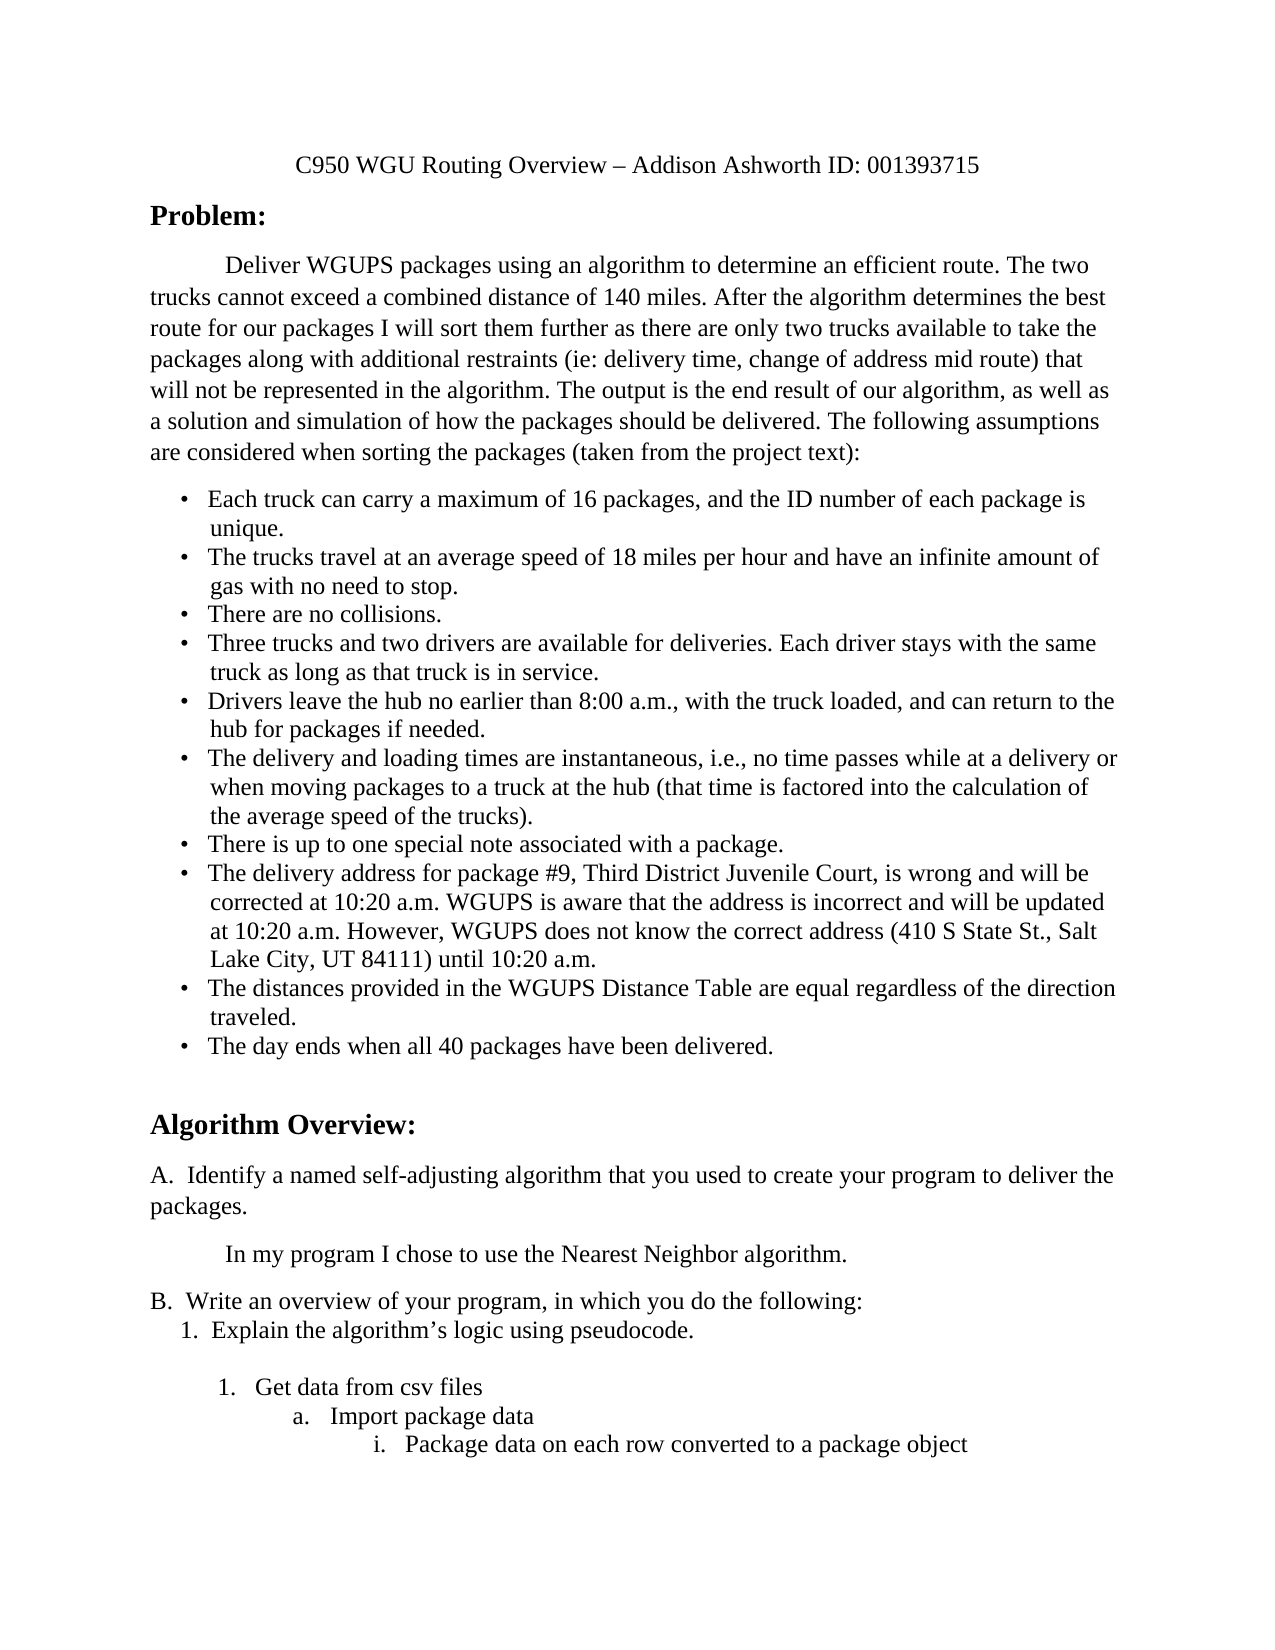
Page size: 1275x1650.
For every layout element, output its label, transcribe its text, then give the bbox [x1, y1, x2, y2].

text • The trucks travel at an average speed of 18 miles per hour and have an infinite amount of gas with no need to stop. [180, 542, 1125, 599]
list Package data on each row converted to a package object [386, 1429, 1125, 1458]
list Get data from csv files [217, 1372, 1125, 1401]
text 1. Explain the algorithm’s logic using pseudocode. [180, 1315, 1125, 1344]
text • The distances provided in the WGUPS Distance Table are equal regardless of the direction traveled. [180, 973, 1125, 1031]
text • There are no collisions. [180, 599, 1125, 628]
text • The delivery and loading times are instantaneous, i.e., no time passes while at a delivery or when moving packages to a truck at the hub (that time is factored into the calculation of the average speed of the trucks). [180, 743, 1125, 829]
text • The delivery address for package #9, Third District Juvenile Court, is wrong and will be corrected at 10:20 a.m. WGUPS is aware that the address is incorrect and will be updated at 10:20 a.m. However, WGUPS does not know the correct address (410 S State St., Salt Lake City, UT 84111) until 10:20 a.m. [180, 858, 1125, 973]
list Import package data [292, 1401, 1125, 1429]
text • There is up to one special note associated with a package. [180, 829, 1125, 858]
text In my program I chose to use the Nearest Neighbor algorithm. [150, 1239, 1125, 1267]
text • Drivers leave the hub no earlier than 8:00 a.m., with the truck loaded, and can return to the hub for packages if needed. [180, 686, 1125, 743]
text • Each truck can carry a maximum of 16 packages, and the ID number of each package is unique. [180, 484, 1125, 542]
text Deliver WGUPS packages using an algorithm to determine an efficient route. The two trucks cannot exceed a combined distance of 140 miles. After the algorithm determines the best route for our packages I will sort them further as there are only two trucks available to take the packages along with additional restraints (ie: delivery time, change of address mid route) that will not be represented in the algorithm. The output is the end result of our algorithm, as well as a solution and simulation of how the packages should be delivered. The following assumptions are considered when sorting the packages (taken from the project text): [150, 251, 1125, 466]
text A. Identify a named self-adjusting algorithm that you used to create your program to deliver the packages. [150, 1160, 1125, 1220]
text • Three trucks and two drivers are available for deliveries. Each driver stays with the same truck as long as that truck is in service. [180, 628, 1125, 686]
text B. Write an overview of your program, in which you do the following: [150, 1286, 1125, 1315]
text C950 WGU Routing Overview – Addison Ashworth ID: 001393715 [150, 150, 1125, 179]
text • The day ends when all 40 packages have been delivered. [180, 1031, 1125, 1059]
text Problem: [150, 198, 1125, 231]
text Algorithm Overview: [150, 1107, 1125, 1141]
